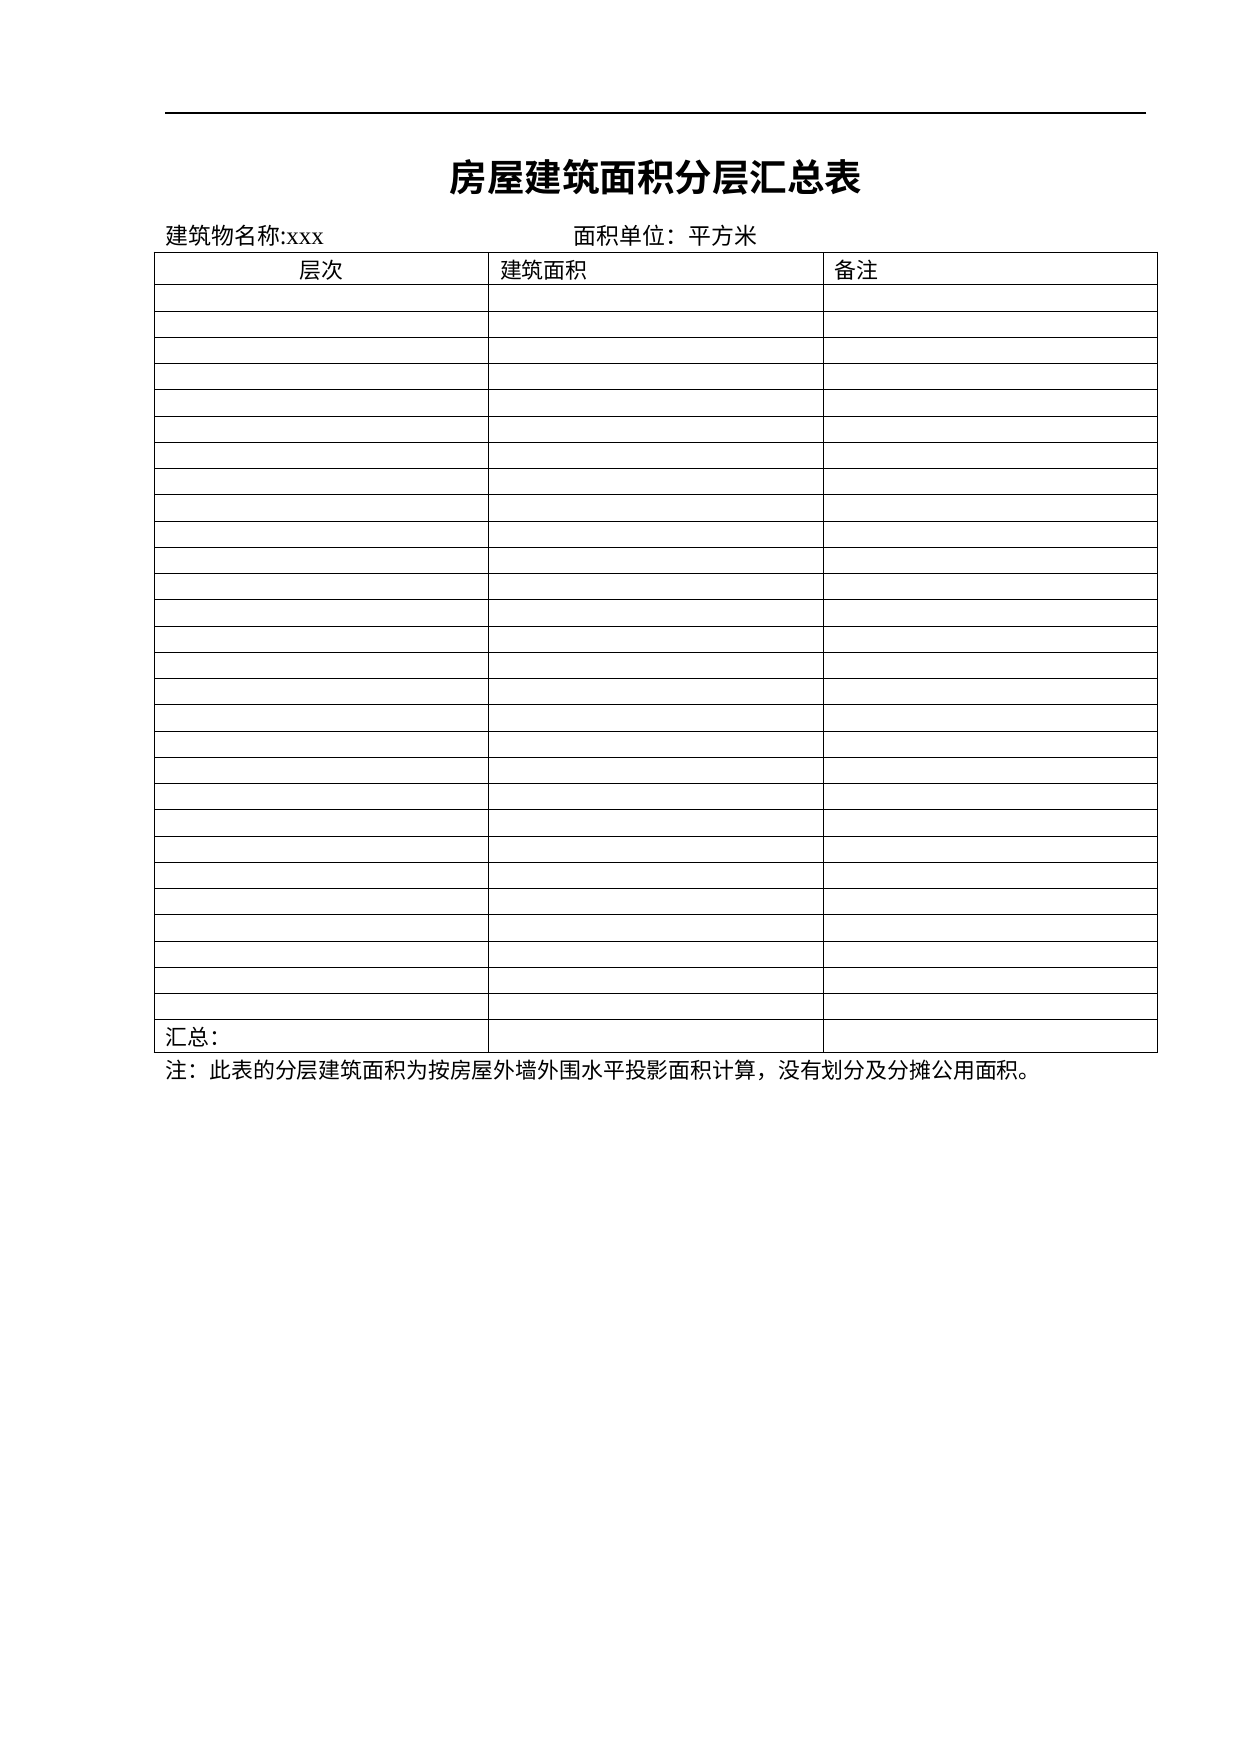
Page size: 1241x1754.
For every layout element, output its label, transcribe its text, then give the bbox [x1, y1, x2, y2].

subtitle 房屋建筑面积分层汇总表 [165, 148, 1146, 202]
table_cell [155, 469, 488, 494]
table_cell [489, 994, 823, 1019]
table_cell [489, 915, 823, 941]
table_cell [824, 705, 1157, 731]
table_cell [824, 495, 1157, 521]
table_cell [824, 417, 1157, 442]
table_cell [824, 784, 1157, 809]
table_cell [155, 915, 488, 941]
table_cell [489, 495, 823, 521]
table_cell [155, 653, 488, 678]
table_cell [824, 312, 1157, 337]
table_cell [824, 732, 1157, 757]
table_cell [824, 994, 1157, 1019]
table_cell [824, 889, 1157, 914]
table_cell [489, 679, 823, 704]
table_cell [155, 417, 488, 442]
table_cell [489, 390, 823, 416]
table_cell [155, 600, 488, 626]
table_header 备注 [824, 253, 1157, 284]
table_cell [489, 968, 823, 993]
table_cell [489, 863, 823, 888]
table_cell [489, 732, 823, 757]
table_cell [824, 679, 1157, 704]
text 注：此表的分层建筑面积为按房屋外墙外围水平投影面积计算，没有划分及分摊公用面积。 [165, 1053, 1146, 1085]
table_cell [155, 810, 488, 836]
table_cell [824, 810, 1157, 836]
table_cell [489, 627, 823, 652]
table_cell [824, 469, 1157, 494]
table_cell [824, 968, 1157, 993]
table_cell 汇总： [155, 1020, 488, 1052]
table_cell [824, 285, 1157, 311]
table_cell [824, 338, 1157, 363]
table_cell [155, 837, 488, 862]
table_cell [489, 889, 823, 914]
table_cell [489, 705, 823, 731]
table_cell [824, 758, 1157, 783]
table_header 层次 [155, 253, 488, 284]
table_cell [824, 837, 1157, 862]
table_cell [824, 863, 1157, 888]
table_cell [155, 863, 488, 888]
table_cell [155, 574, 488, 599]
table_cell [489, 942, 823, 967]
table_cell [489, 653, 823, 678]
table_cell [824, 627, 1157, 652]
table_cell [824, 653, 1157, 678]
table_cell [824, 390, 1157, 416]
table_cell [489, 417, 823, 442]
table_cell [489, 1020, 823, 1052]
table_cell [155, 627, 488, 652]
table_cell [155, 679, 488, 704]
table_cell [155, 889, 488, 914]
table_cell [155, 548, 488, 573]
table_cell [489, 784, 823, 809]
table_cell [155, 758, 488, 783]
table_cell [824, 600, 1157, 626]
table_cell [489, 364, 823, 389]
table_cell [489, 469, 823, 494]
table_cell [155, 522, 488, 547]
table_cell [155, 338, 488, 363]
table_cell [824, 915, 1157, 941]
table_cell [155, 285, 488, 311]
table_cell [155, 312, 488, 337]
table_cell [489, 600, 823, 626]
table_cell [489, 574, 823, 599]
table_cell [489, 443, 823, 468]
table_cell [824, 548, 1157, 573]
table_cell [824, 443, 1157, 468]
table_cell [155, 495, 488, 521]
table_cell [824, 1020, 1157, 1052]
text 建筑物名称:xxx 面积单位：平方米 [165, 218, 1146, 252]
table_cell [155, 390, 488, 416]
table_cell [824, 522, 1157, 547]
table_cell [489, 837, 823, 862]
table_cell [489, 338, 823, 363]
table_cell [824, 942, 1157, 967]
table_cell [824, 364, 1157, 389]
table_header 建筑面积 [489, 253, 823, 284]
table_cell [155, 705, 488, 731]
table_cell [155, 994, 488, 1019]
table_cell [155, 732, 488, 757]
table_cell [489, 285, 823, 311]
table_cell [489, 548, 823, 573]
table_cell [155, 443, 488, 468]
table_cell [489, 758, 823, 783]
table_cell [824, 574, 1157, 599]
table_cell [155, 364, 488, 389]
table_cell [155, 968, 488, 993]
table_cell [489, 522, 823, 547]
table_cell [489, 810, 823, 836]
table_cell [155, 784, 488, 809]
table_cell [155, 942, 488, 967]
table_cell [489, 312, 823, 337]
